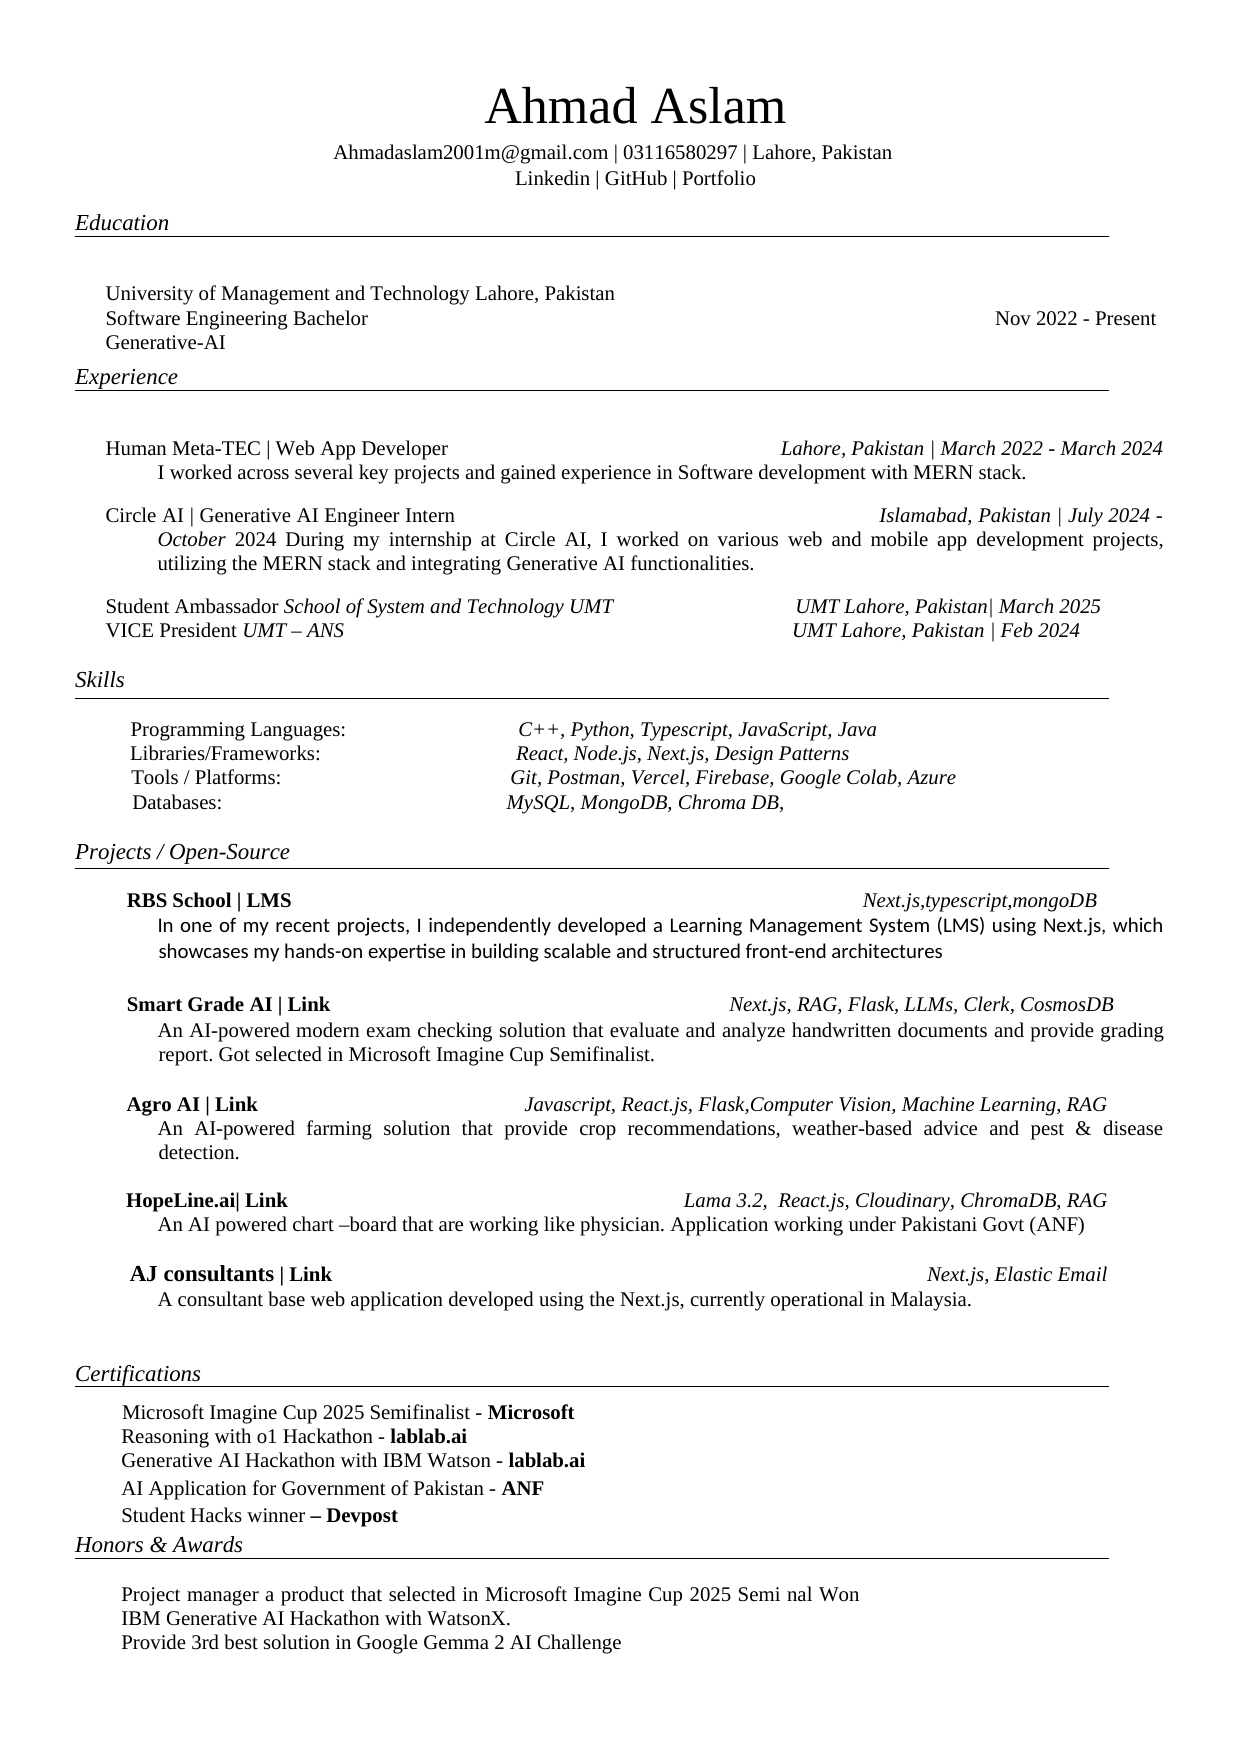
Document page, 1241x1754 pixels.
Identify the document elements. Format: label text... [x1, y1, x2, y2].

text Circle AI | Generative AI Engineer Intern Islamabad, Pakistan | July 2024 - October 2024 During my internship at Circle AI, I worked on various web and mobile app development projects, utilizing the MERN stack and integrating Generative AI functionalities. [105, 502, 1165, 575]
text Generative-AI [105, 330, 1165, 354]
text HopeLine.ai| Link Lama 3.2, React.js, Cloudinary, ChromaDB, RAG [75, 1188, 1165, 1212]
text Programming Languages: C++, Python, Typescript, JavaScript, Java [75, 717, 1165, 741]
text Honors & Awards [75, 1531, 1165, 1557]
text Provide 3rd best solution in Google Gemma 2 AI Challenge [121, 1629, 1165, 1654]
text An AI-powered modern exam checking solution that evaluate and analyze handwritten documents and provide grading report. Got selected in Microsoft Imagine Cup Semifinalist. [157, 1018, 1165, 1066]
text Libraries/Frameworks: React, Node.js, Next.js, Design Patterns [75, 741, 1165, 765]
text Skills [75, 666, 1165, 692]
text Student Ambassador School of System and Technology UMT UMT Lahore, Pakistan| March 2025 [105, 594, 1165, 618]
text Education [75, 209, 1165, 236]
text Agro AI | Link Javascript, React.js, Flask,Computer Vision, Machine Learning, RAG [75, 1092, 1165, 1116]
text An AI-powered farming solution that provide crop recommendations, weather-based advice and pest & disease detection. [157, 1116, 1165, 1164]
text Ahmad Aslam [105, 75, 1165, 135]
text Tools / Platforms: Git, Postman, Vercel, Firebase, Google Colab, Azure [75, 765, 1165, 789]
text Ahmadaslam2001m@gmail.com | 03116580297 | Lahore, Pakistan [333, 140, 1165, 164]
text A consultant base web application developed using the Next.js, currently operational in Malaysia. [157, 1286, 1165, 1311]
text Software Engineering Bachelor Nov 2022 - Present [105, 306, 1165, 330]
text In one of my recent projects, I independently developed a Learning Management System (LMS) using Next.js, which showcases my hands-on expertise in building scalable and structured front-end architectures [157, 912, 1165, 963]
text Generative AI Hackathon with IBM Watson - lablab.ai [121, 1448, 1165, 1472]
text AI Application for Government of Pakistan - ANF [121, 1476, 1165, 1499]
text AJ consultants | Link Next.js, Elastic Email [75, 1260, 1165, 1286]
text Linkedin | GitHub | Portfolio [105, 166, 1165, 190]
text Databases: MySQL, MongoDB, Chroma DB, [75, 789, 1165, 814]
text Experience [75, 363, 1165, 390]
text University of Management and Technology Lahore, Pakistan [105, 281, 1165, 305]
text Certifications [75, 1360, 1165, 1386]
text Student Hacks winner – Devpost [121, 1503, 1165, 1527]
text RBS School | LMS Next.js,typescript,mongoDB [75, 888, 1165, 912]
text Project manager a product that selected in Microsoft Imagine Cup 2025 Semi nal Won IBM Generative AI Hackathon with WatsonX. [121, 1581, 861, 1629]
text Microsoft Imagine Cup 2025 Semifinalist - Microsoft [75, 1400, 1165, 1424]
text Projects / Open-Source [75, 838, 1165, 864]
text VICE President UMT – ANS UMT Lahore, Pakistan | Feb 2024 [105, 618, 1165, 642]
text Reasoning with o1 Hackathon - lablab.ai [121, 1424, 1165, 1448]
text Human Meta-TEC | Web App Developer Lahore, Pakistan | March 2022 - March 2024 I worked across several key projects and gained experience in Software development with MERN stack. [105, 436, 1165, 484]
text Smart Grade AI | Link Next.js, RAG, Flask, LLMs, Clerk, CosmosDB [75, 992, 1165, 1016]
text An AI powered chart –board that are working like physician. Application working under Pakistani Govt (ANF) [157, 1212, 1165, 1236]
